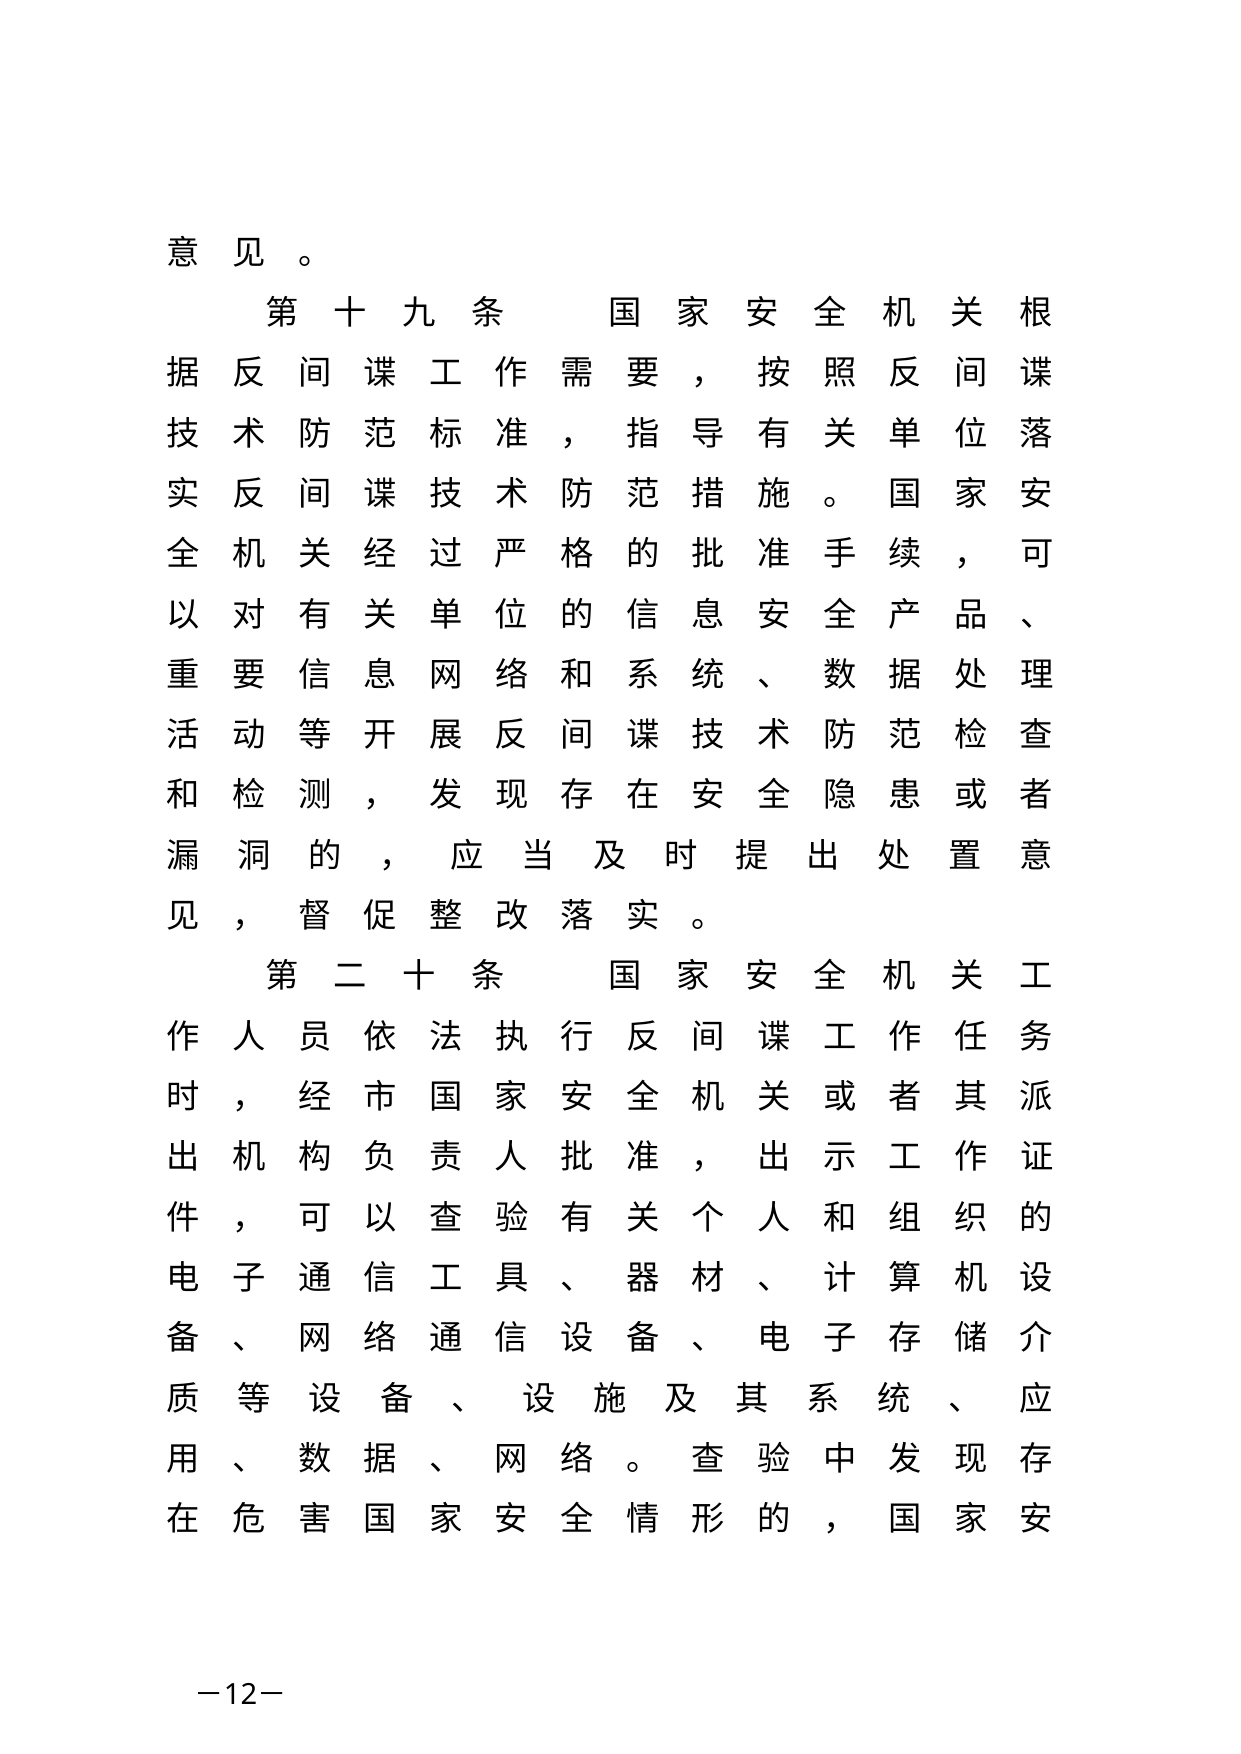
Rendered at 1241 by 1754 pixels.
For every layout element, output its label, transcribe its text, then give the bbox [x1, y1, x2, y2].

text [167, 943, 1085, 1546]
text 第十九条 国家安全机关根据反间谍工作需要，按照反间谍技术防范标准，指导有关单位落实反间谍技术防范措施。国家安全机关经过严格的批准手续，可以对有关单位的信息安全产品、重要信息网络和系统、数据处理活动等开展反间谍技术防范检查和检测，发现存在安全隐患或者漏洞的，应当及时提出处置意见，督促整改落实。 [167, 280, 1085, 943]
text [167, 219, 1085, 280]
